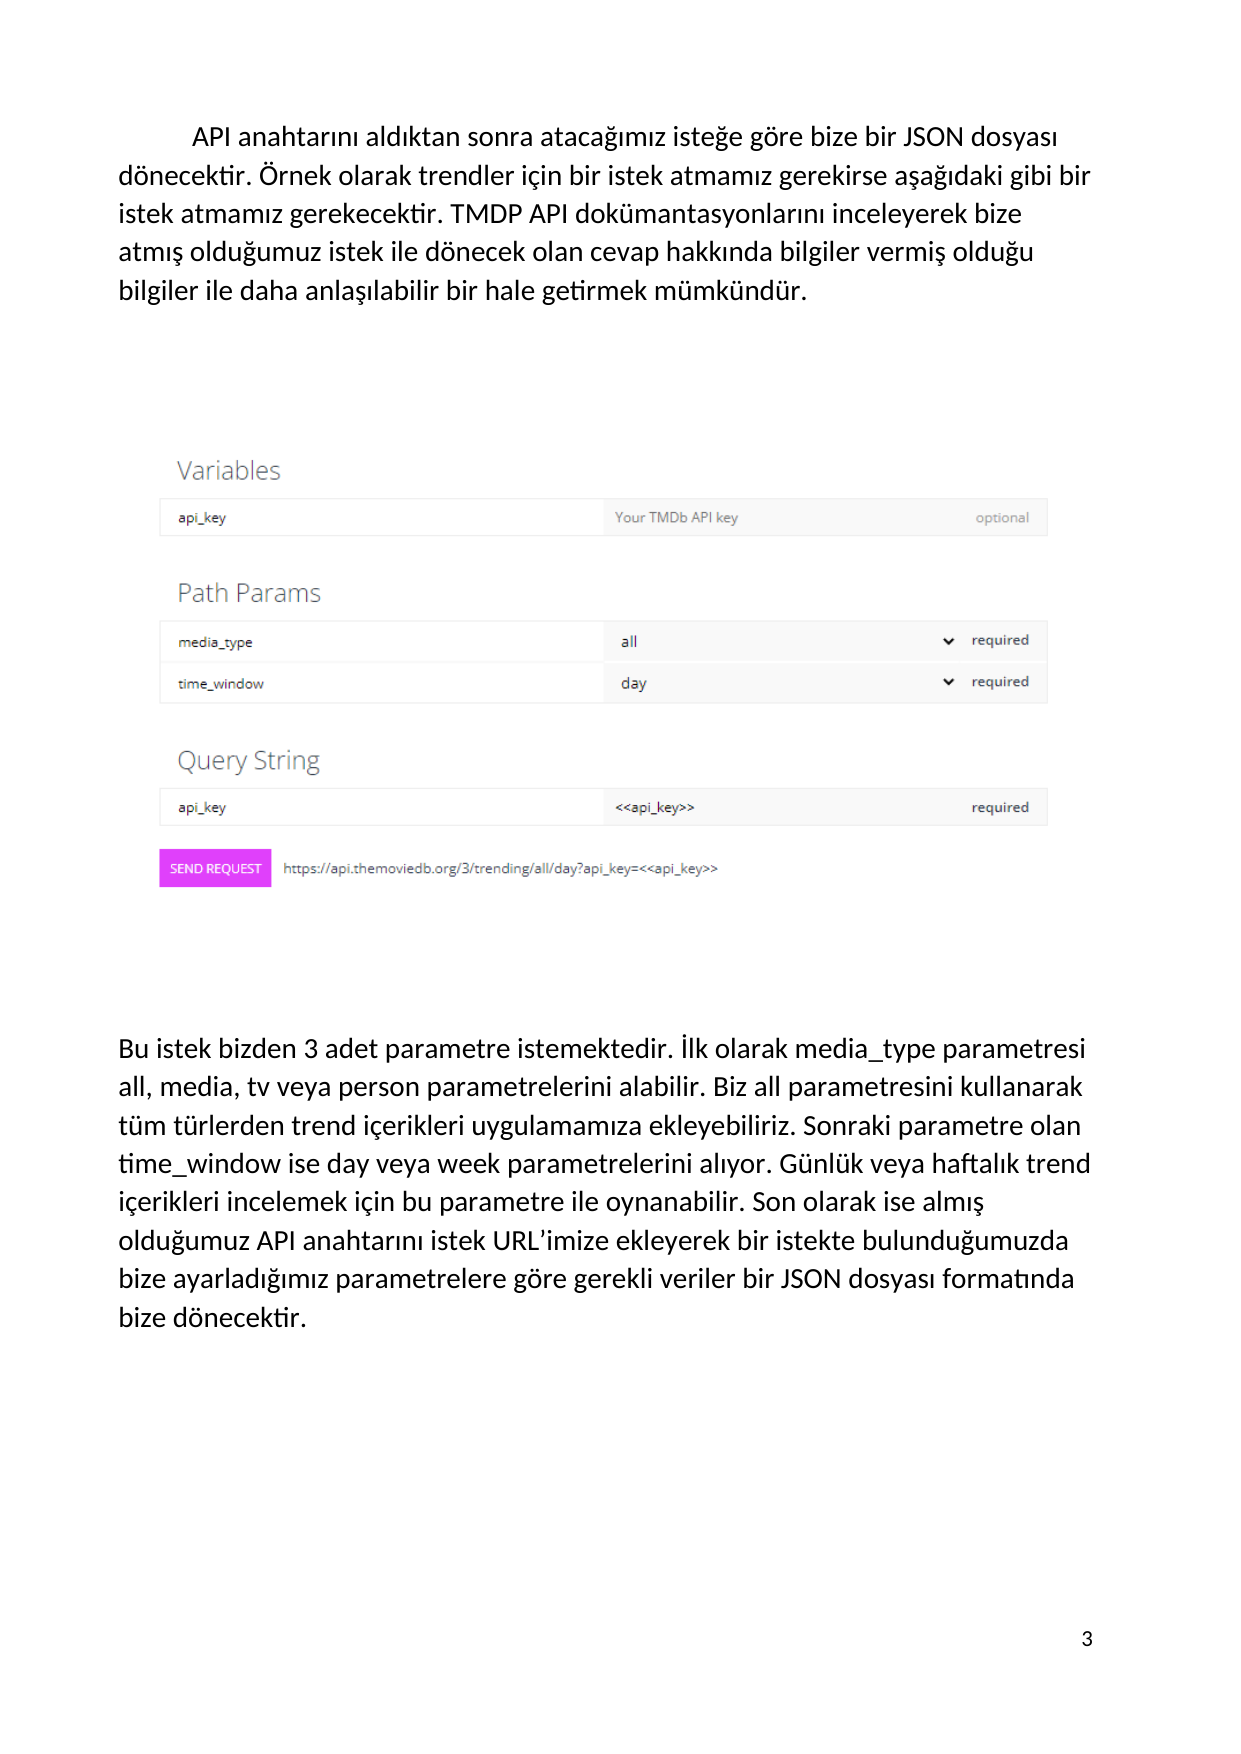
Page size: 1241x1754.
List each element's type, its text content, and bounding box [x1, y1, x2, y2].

text API anahtarını aldıktan sonra atacağımız isteğe göre bize bir JSON dosyası dönecektir. Örnek olarak trendler için bir istek atmamız gerekirse aşağıdaki gibi bir istek atmamız gerekecektir. TMDP API dokümantasyonlarını inceleyerek bize atmış olduğumuz istek ile dönecek olan cevap hakkında bilgiler vermiş olduğu bilgiler ile daha anlaşılabilir bir hale getirmek mümkündür. [118, 118, 1092, 307]
picture [118, 437, 1093, 901]
text Bu istek bizden 3 adet parametre istemektedir. İlk olarak media_type parametresi all, media, tv veya person parametrelerini alabilir. Biz all parametresini kullanarak tüm türlerden trend içerikleri uygulamamıza ekleyebiliriz. Sonraki parametre olan time_window ise day veya week parametrelerini alıyor. Günlük veya haftalık trend içerikleri incelemek için bu parametre ile oynanabilir. Son olarak ise almış olduğumuz API anahtarını istek URL’imize ekleyerek bir istekte bulunduğumuzda bize ayarladığımız parametrelere göre gerekli veriler bir JSON dosyası formatında bize dönecektir. [118, 1030, 1092, 1334]
